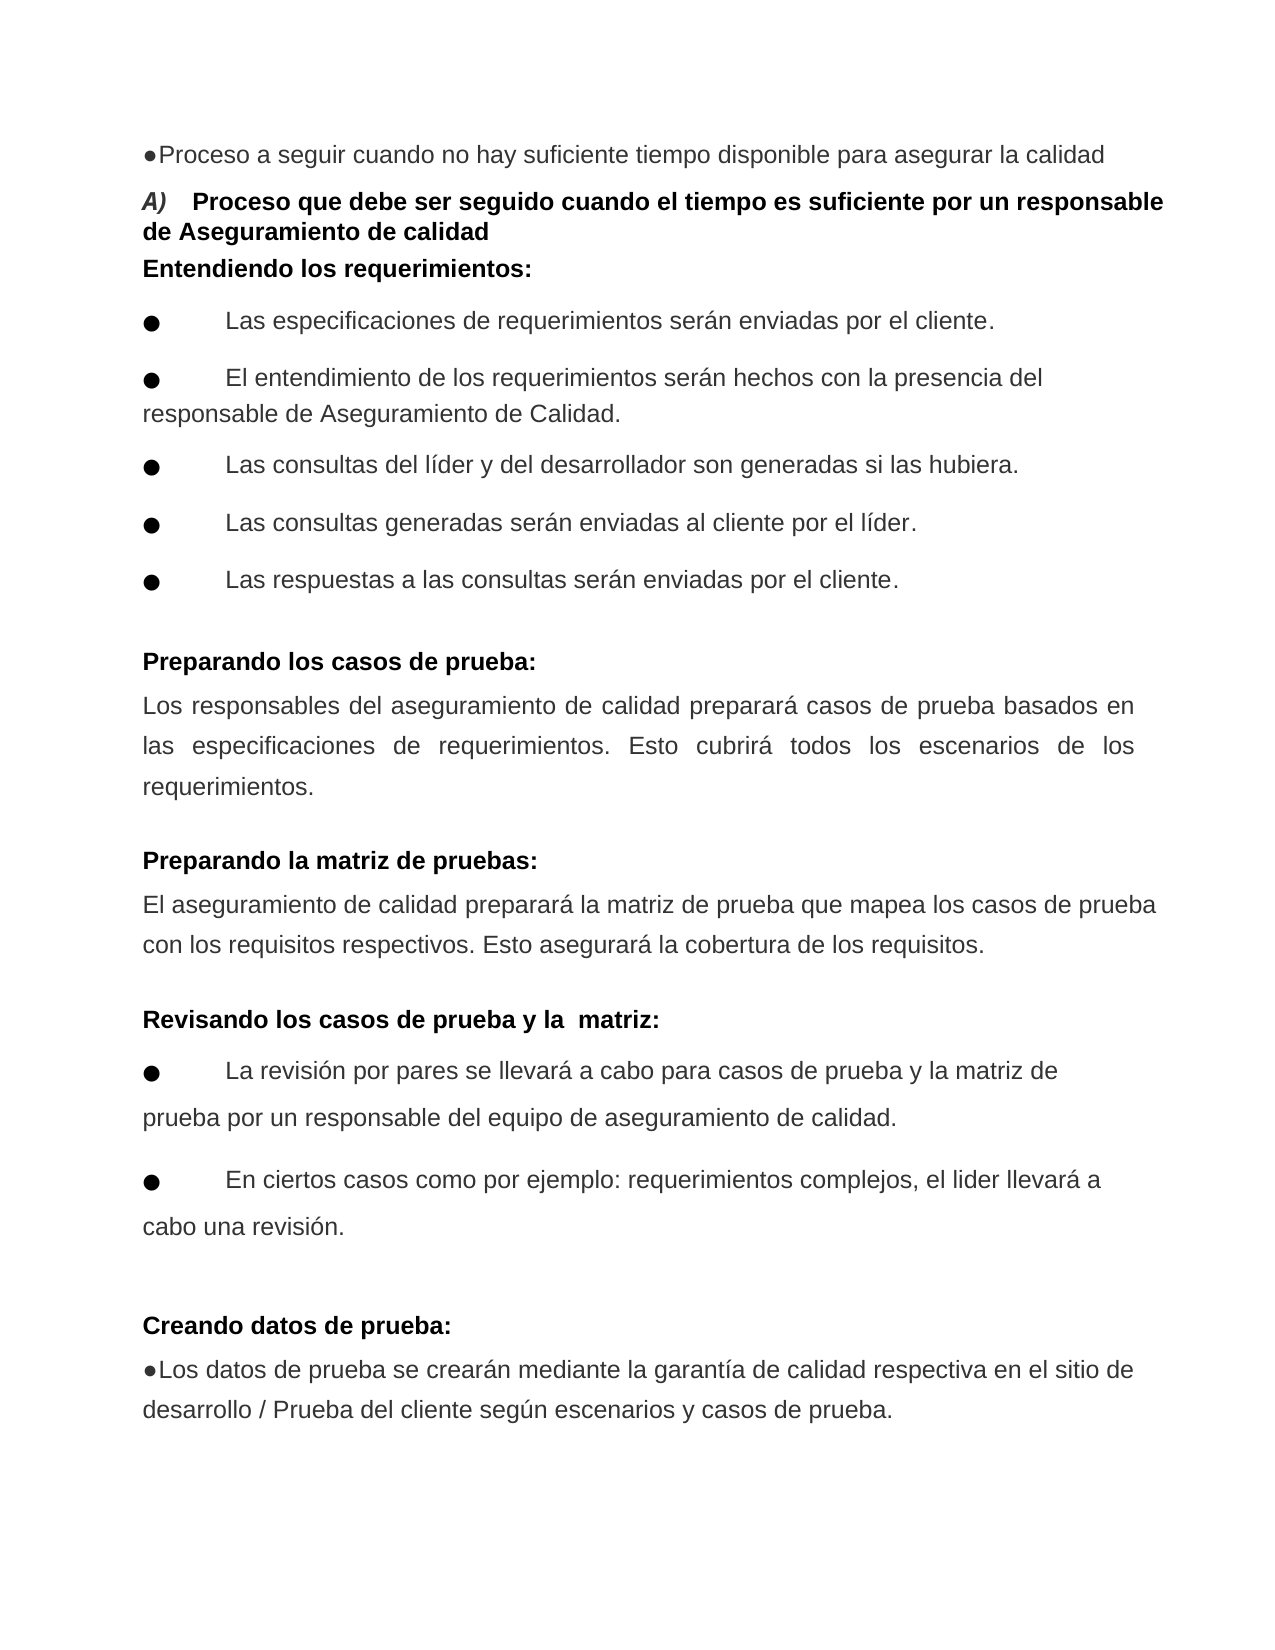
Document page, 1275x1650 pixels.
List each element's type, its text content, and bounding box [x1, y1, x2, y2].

list Las consultas generadas serán enviadas al cliente por el líder. [142, 500, 1169, 543]
text El aseguramiento de calidad preparará la matriz de prueba que mapea los casos de prueba con los requisitos respectivos. Esto asegurará la cobertura de los requisitos. [142, 890, 1169, 959]
subtitle Creando datos de prueba: [142, 1311, 1169, 1340]
list Las respuestas a las consultas serán enviadas por el cliente. [142, 558, 1169, 601]
text Los responsables del aseguramiento de calidad preparará casos de prueba basados en las especificaciones de requerimientos. Esto cubrirá todos los escenarios de los requerimientos. [142, 691, 1137, 800]
list Los datos de prueba se crearán mediante la garantía de calidad respectiva en el sitio de desarrollo / Prueba del cliente según escenarios y casos de prueba. [142, 1355, 1169, 1424]
list Las especificaciones de requerimientos serán enviadas por el cliente. [142, 298, 1169, 341]
list Proceso a seguir cuando no hay suficiente tiempo disponible para asegurar la calidad [142, 139, 1169, 168]
subtitle Entendiendo los requerimientos: [142, 254, 1169, 283]
list El entendimiento de los requerimientos serán hechos con la presencia del responsable de Aseguramiento de Calidad. [142, 356, 1169, 427]
subtitle Revisando los casos de prueba y la matriz: [142, 1005, 1169, 1033]
list Las consultas del líder y del desarrollador son generadas si las hubiera. [142, 442, 1169, 485]
list En ciertos casos como por ejemplo: requerimientos complejos, el lider llevará a cabo una revisión. [142, 1158, 1102, 1241]
subtitle Proceso que debe ser seguido cuando el tiempo es suficiente por un responsable de Aseguramiento de calidad [142, 183, 1169, 246]
list La revisión por pares se llevará a cabo para casos de prueba y la matriz de prueba por un responsable del equipo de aseguramiento de calidad. [142, 1048, 1102, 1131]
subtitle Preparando la matriz de pruebas: [142, 846, 1169, 875]
subtitle Preparando los casos de prueba: [142, 647, 1169, 676]
